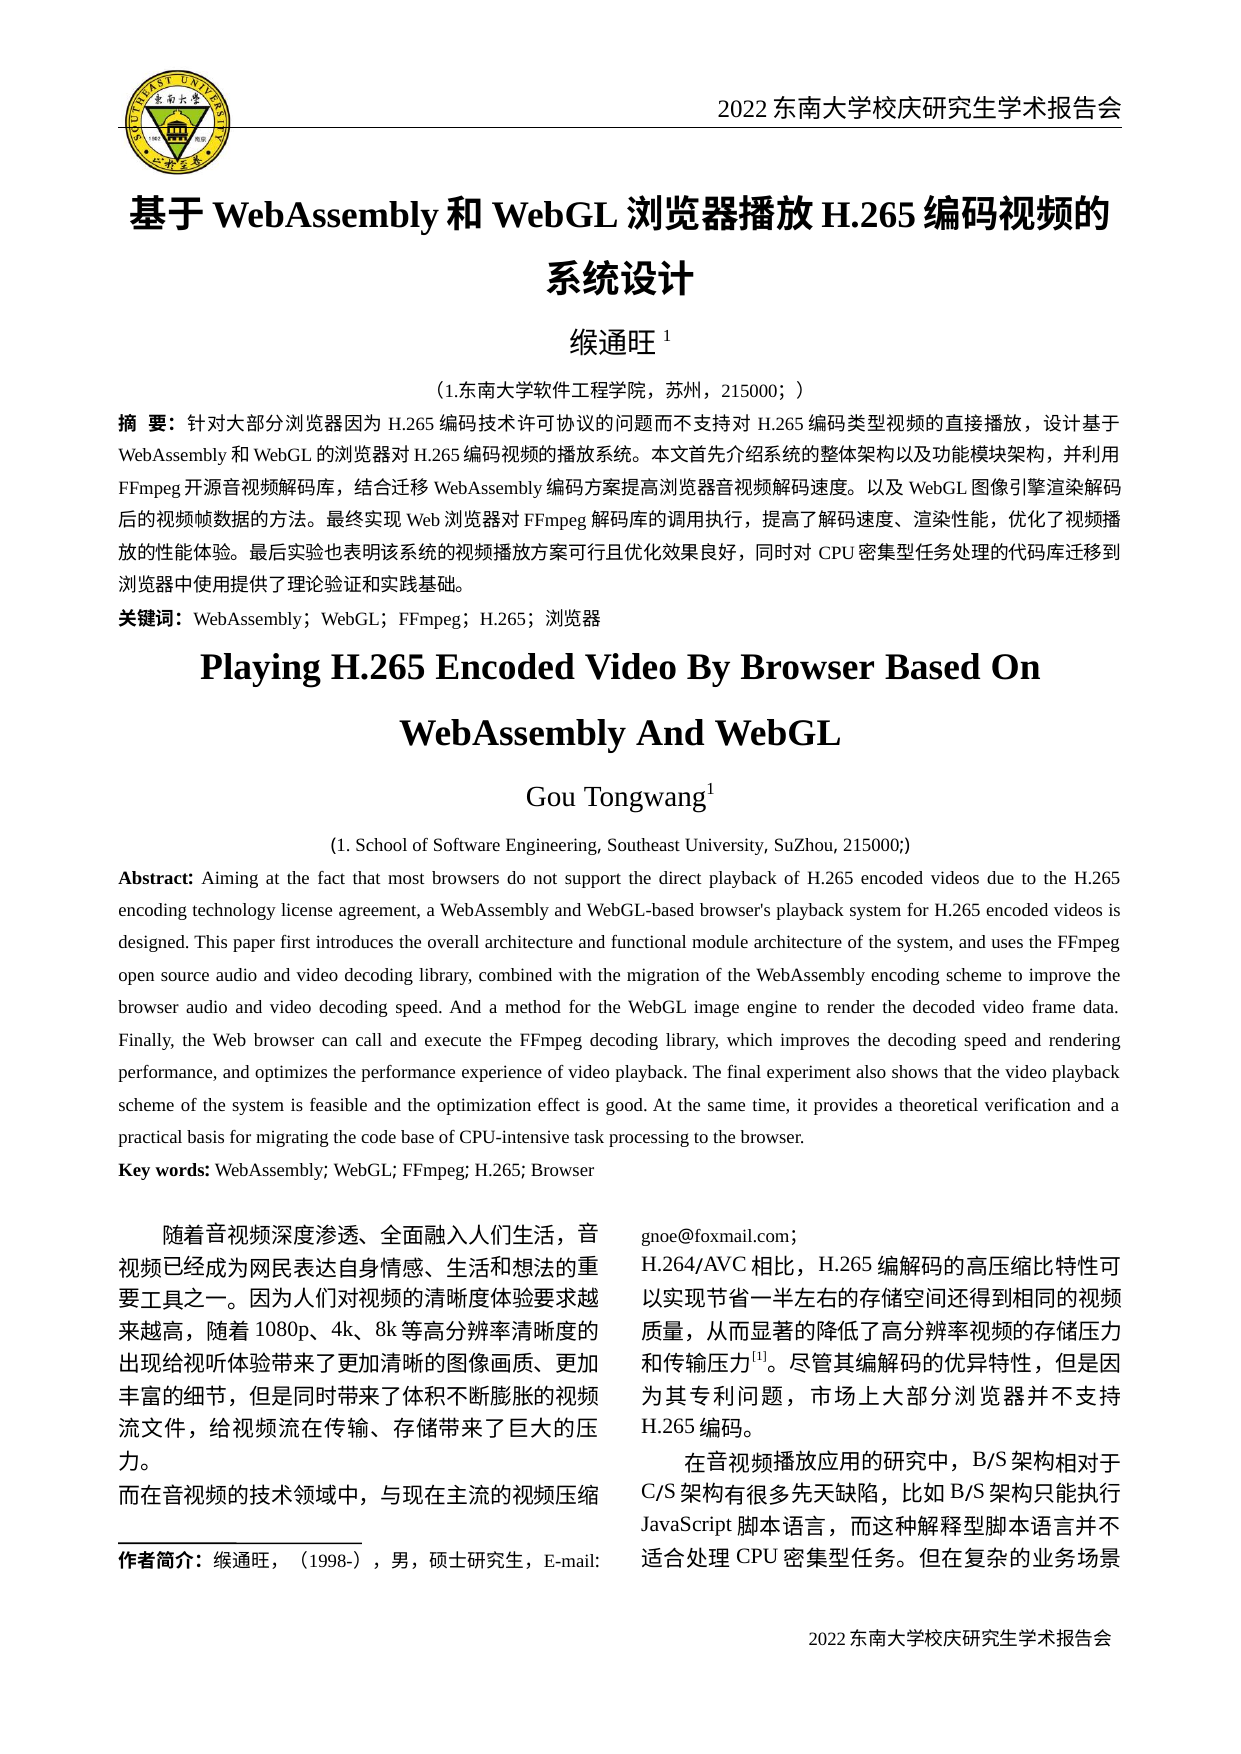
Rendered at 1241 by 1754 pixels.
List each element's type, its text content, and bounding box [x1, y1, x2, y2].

text Key words: WebAssembly; WebGL; FFmpeg; H.265; Browser [118, 1153, 1122, 1186]
picture [121, 66, 234, 127]
text Gou Tongwang1 [118, 763, 1122, 828]
text Abstract: Aiming at the fact that most browsers do not support the direct playback of H.265 encoded videos due to the H.265 encoding technology license agreement, a WebAssembly and WebGL-based browser's playback system for H.265 encoded videos is designed. This paper first introduces the overall architecture and functional module architecture of the system, and uses the FFmpeg open source audio and video decoding library, combined with the migration of the WebAssembly encoding scheme to improve the browser audio and video decoding speed. And a method for the WebGL image engine to render the decoded video frame data. Finally, the Web browser can call and execute the FFmpeg decoding library, which improves the decoding speed and rendering performance, and optimizes the performance experience of video playback. The final experiment also shows that the video playback scheme of the system is feasible and the optimization effect is good. At the same time, it provides a theoretical verification and a practical basis for migrating the code base of CPU-intensive task processing to the browser. [118, 861, 1122, 1153]
text 缑通旺1 [118, 308, 1122, 373]
text Playing H.265 Encoded Video By Browser Based On WebAssembly And WebGL [118, 633, 1122, 763]
text 而在音视频的技术领域中，与现在主流的视频压缩 [118, 1478, 599, 1511]
text (1. School of Software Engineering, Southeast University, SuZhou, 215000;) [118, 828, 1122, 861]
text 摘 要：针对大部分浏览器因为H.265编码技术许可协议的问题而不支持对H.265编码类型视频的直接播放，设计基于WebAssembly和WebGL的浏览器对H.265编码视频的播放系统。本文首先介绍系统的整体架构以及功能模块架构，并利用FFmpeg开源音视频解码库，结合迁移WebAssembly编码方案提高浏览器音视频解码速度。以及WebGL图像引擎渲染解码后的视频帧数据的方法。最终实现Web浏览器对FFmpeg 解码库的调用执行，提高了解码速度、渲染性能，优化了视频播放的性能体验。最后实验也表明该系统的视频播放方案可行且优化效果良好，同时对CPU密集型任务处理的代码库迁移到浏览器中使用提供了理论验证和实践基础。 [118, 406, 1122, 601]
text H.264/AVC相比，H.265编解码的高压缩比特性可以实现节省一半左右的存储空间还得到相同的视频质量，从而显著的降低了高分辨率视频的存储压力和传输压力[1]。尽管其编解码的优异特性，但是因为其专利问题，市场上大部分浏览器并不支持H.265编码。 [641, 1251, 1122, 1446]
text 基于WebAssembly和WebGL浏览器播放H.265编码视频的系统设计 [118, 178, 1122, 308]
text （1.东南大学软件工程学院，苏州，215000；） [118, 373, 1122, 406]
text 随着音视频深度渗透、全面融入人们生活，音视频已经成为网民表达自身情感、生活和想法的重要工具之一。因为人们对视频的清晰度体验要求越来越高，随着1080p、4k、8k等高分辨率清晰度的出现给视听体验带来了更加清晰的图像画质、更加丰富的细节，但是同时带来了体积不断膨胀的视频流文件，给视频流在传输、存储带来了巨大的压力。 [118, 1218, 599, 1478]
text 作者简介：缑通旺，（1998-），男，硕士研究生，E-mail: gnoe@foxmail.com； [118, 1543, 599, 1576]
text 作者简介：缑通旺，（1998-），男，硕士研究生，E-mail: gnoe@foxmail.com； [641, 1218, 1122, 1251]
text 关键词：WebAssembly；WebGL；FFmpeg；H.265；浏览器 [118, 601, 1122, 633]
picture [121, 128, 234, 175]
